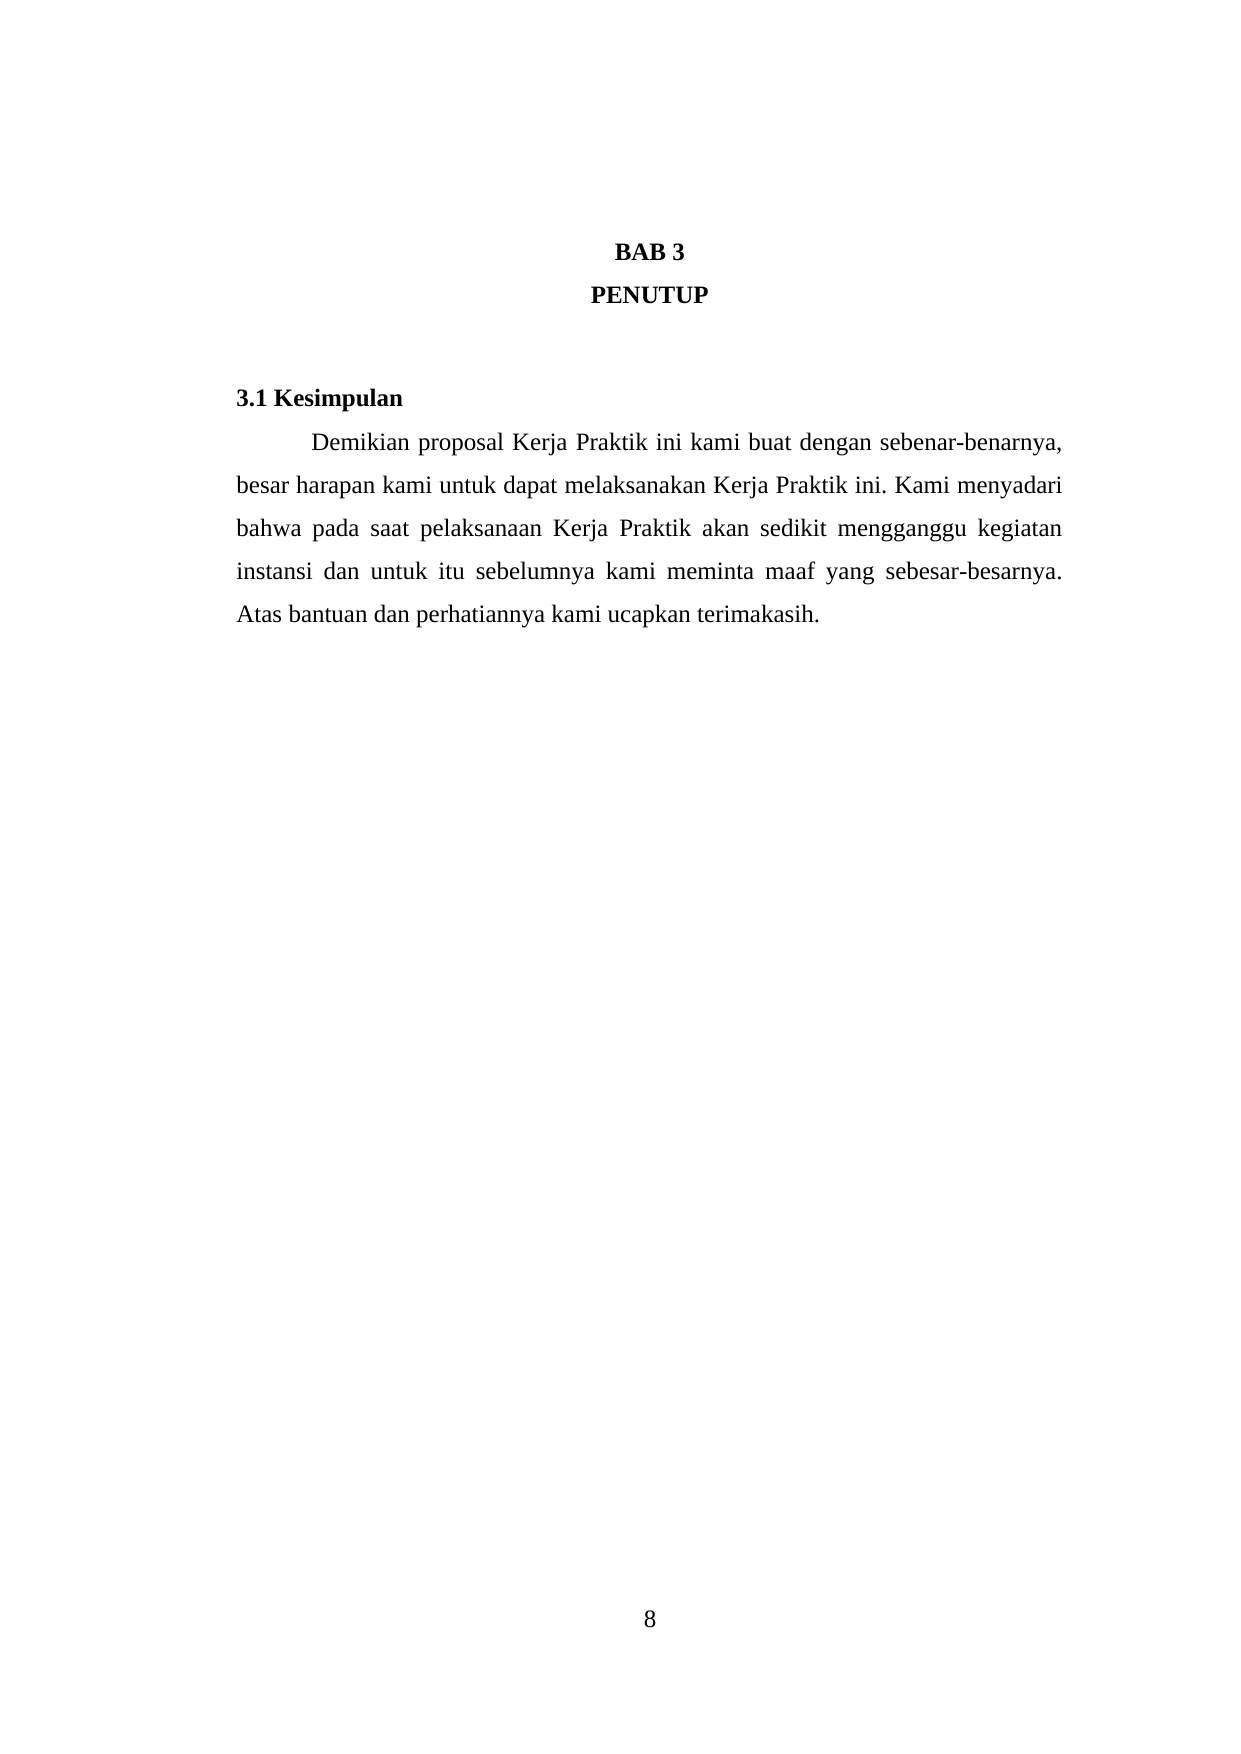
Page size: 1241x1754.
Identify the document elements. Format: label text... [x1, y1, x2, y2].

subtitle 3.1 Kesimpulan [236, 383, 1063, 412]
subtitle PENUTUP [236, 280, 1063, 309]
subtitle BAB 3 [236, 237, 1063, 266]
text Demikian proposal Kerja Praktik ini kami buat dengan sebenar-benarnya, besar harapan kami untuk dapat melaksanakan Kerja Praktik ini. Kami menyadari bahwa pada saat pelaksanaan Kerja Praktik akan sedikit mengganggu kegiatan instansi dan untuk itu sebelumnya kami meminta maaf yang sebesar-besarnya. Atas bantuan dan perhatiannya kami ucapkan terimakasih. [236, 427, 1063, 628]
